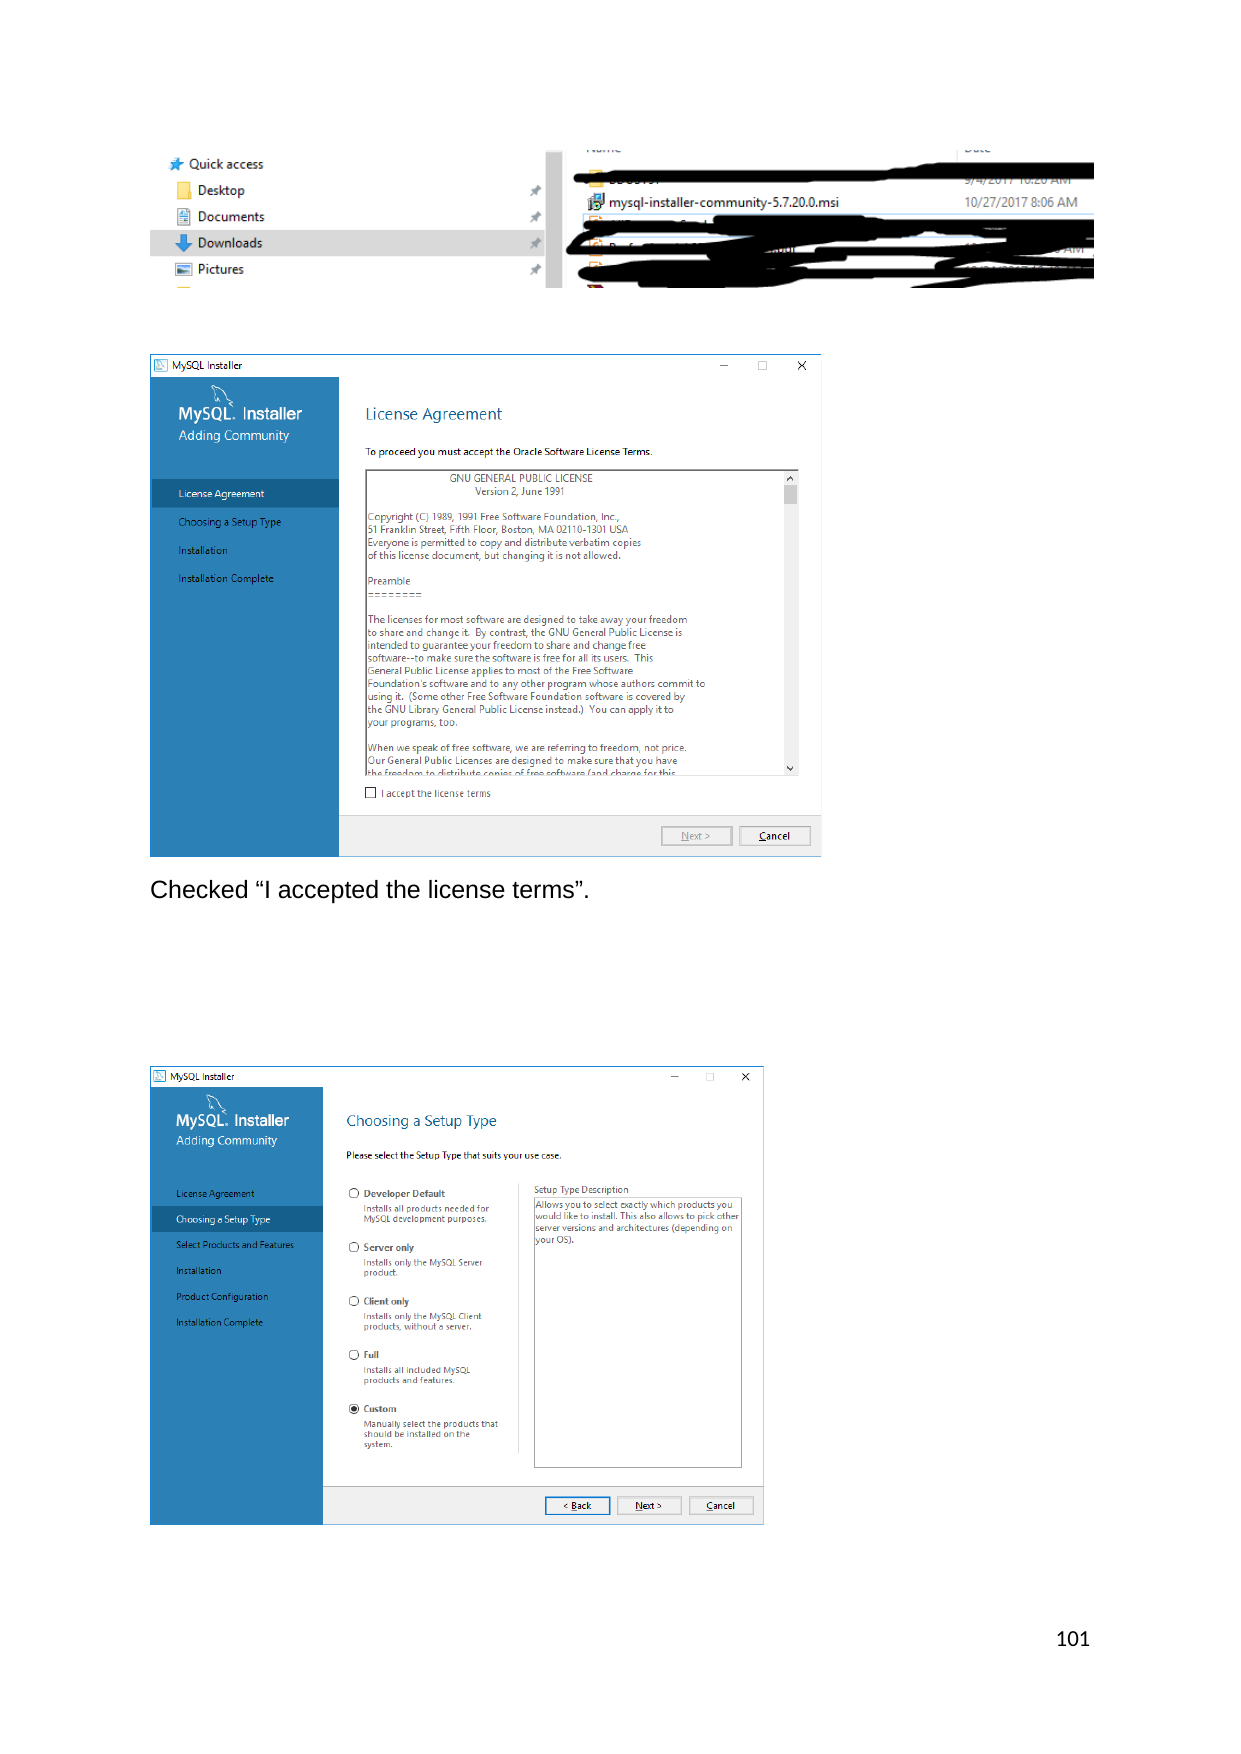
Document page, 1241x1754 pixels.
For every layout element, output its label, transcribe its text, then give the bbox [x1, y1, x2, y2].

picture [150, 354, 822, 857]
text Checked “I accepted the license terms”. [150, 875, 1090, 904]
picture [150, 1066, 764, 1525]
picture [150, 150, 1094, 288]
